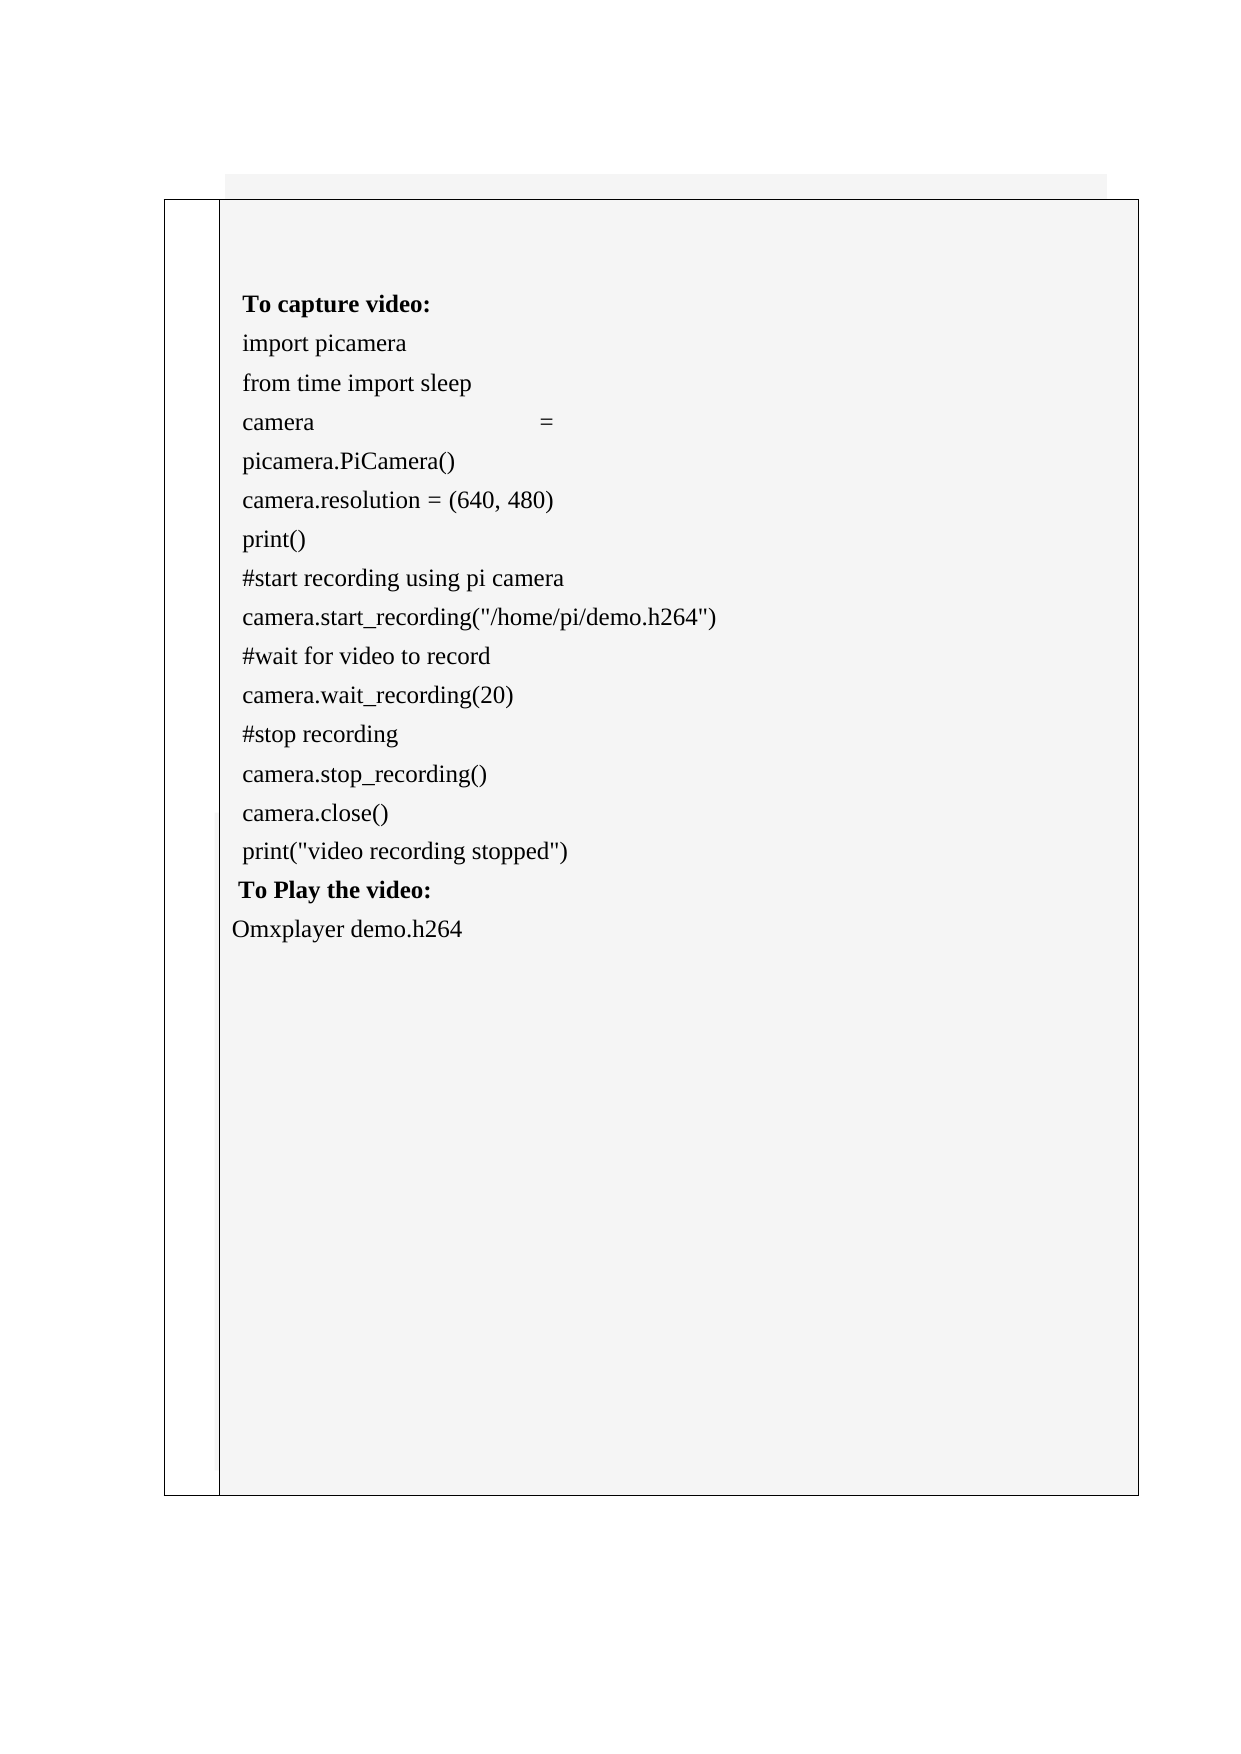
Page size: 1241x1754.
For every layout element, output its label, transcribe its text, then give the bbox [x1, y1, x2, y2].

table_header [165, 200, 219, 1495]
table_header To capture video: import picamera from time import sleep camera = picamera.PiCamera() camera.resolution = (640, 480) print() #start recording using pi camera camera.start_recording("/home/pi/demo.h264") #wait for video to record camera.wait_recording(20) #stop recording camera.stop_recording() camera.close() print("video recording stopped") To Play the video: Omxplayer demo.h264 [220, 200, 1138, 1495]
